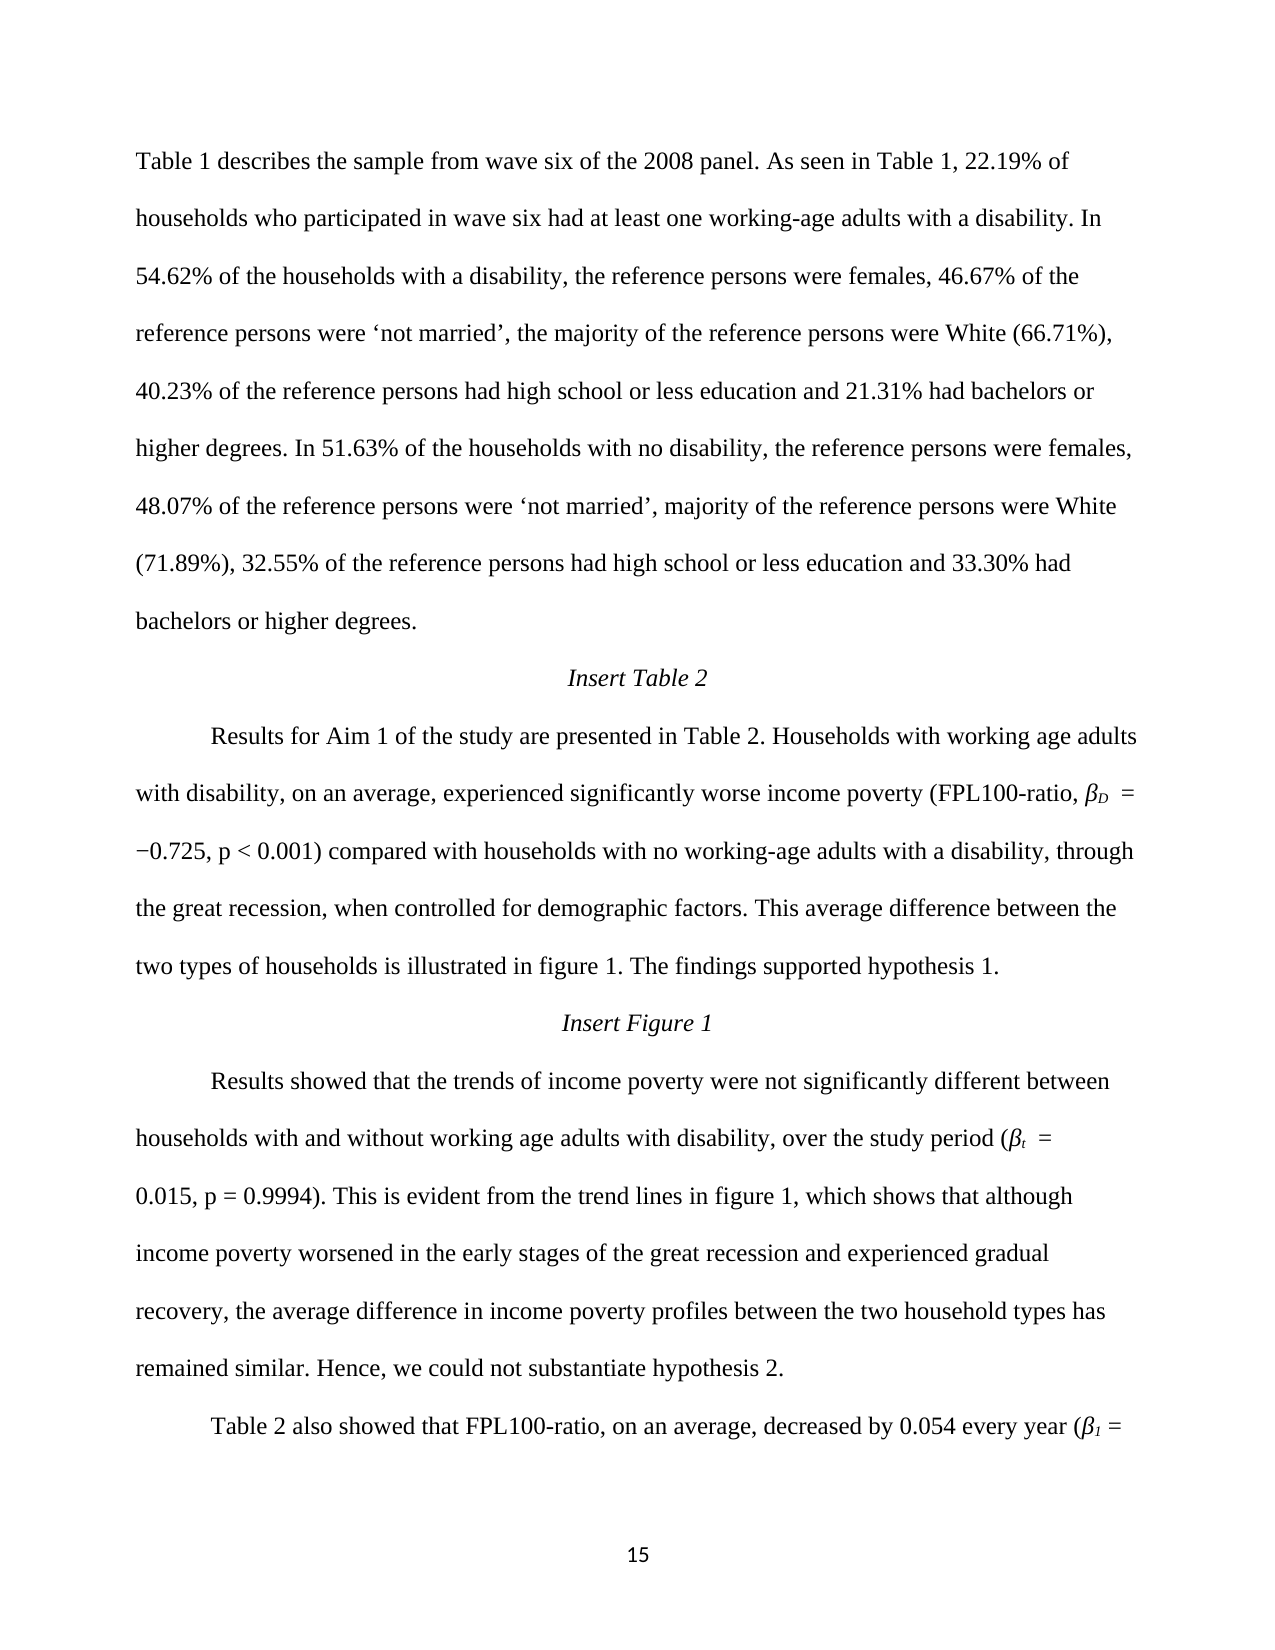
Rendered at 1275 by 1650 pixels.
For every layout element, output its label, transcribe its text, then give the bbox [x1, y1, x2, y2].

text Insert Figure 1 [135, 1008, 1142, 1037]
text 54.62% of the households with a disability, the reference persons were females, 46.67% of the reference persons were ‘not married’, the majority of the reference persons were White (66.71%), 40.23% of the reference persons had high school or less education and 21.31% had bachelors or higher degrees. In 51.63% of the households with no disability, the reference persons were females, 48.07% of the reference persons were ‘not married’, majority of the reference persons were White (71.89%), 32.55% of the reference persons had high school or less education and 33.30% had bachelors or higher degrees. [135, 261, 1142, 634]
text −0.725, p < 0.001) compared with households with no working-age adults with a disability, through the great recession, when controlled for demographic factors. This average difference between the two types of households is illustrated in figure 1. The findings supported hypothesis 1. [135, 836, 1142, 979]
text Results for Aim 1 of the study are presented in Table 2. Households with working age adults with disability, on an average, experienced significantly worse income poverty (FPL100-ratio, βD = [135, 721, 1142, 807]
text Insert Table 2 [135, 663, 1142, 692]
text Table 2 also showed that FPL100-ratio, on an average, decreased by 0.054 every year (β1 = [135, 1411, 1142, 1439]
text Table 1 describes the sample from wave six of the 2008 panel. As seen in Table 1, 22.19% of households who participated in wave six had at least one working-age adults with a disability. In [135, 146, 1142, 232]
text Results showed that the trends of income poverty were not significantly different between households with and without working age adults with disability, over the study period (βt = [135, 1066, 1142, 1152]
text 0.015, p = 0.9994). This is evident from the trend lines in figure 1, which shows that although income poverty worsened in the early stages of the great recession and experienced gradual recovery, the average difference in income poverty profiles between the two household types has remained similar. Hence, we could not substantiate hypothesis 2. [135, 1181, 1142, 1382]
